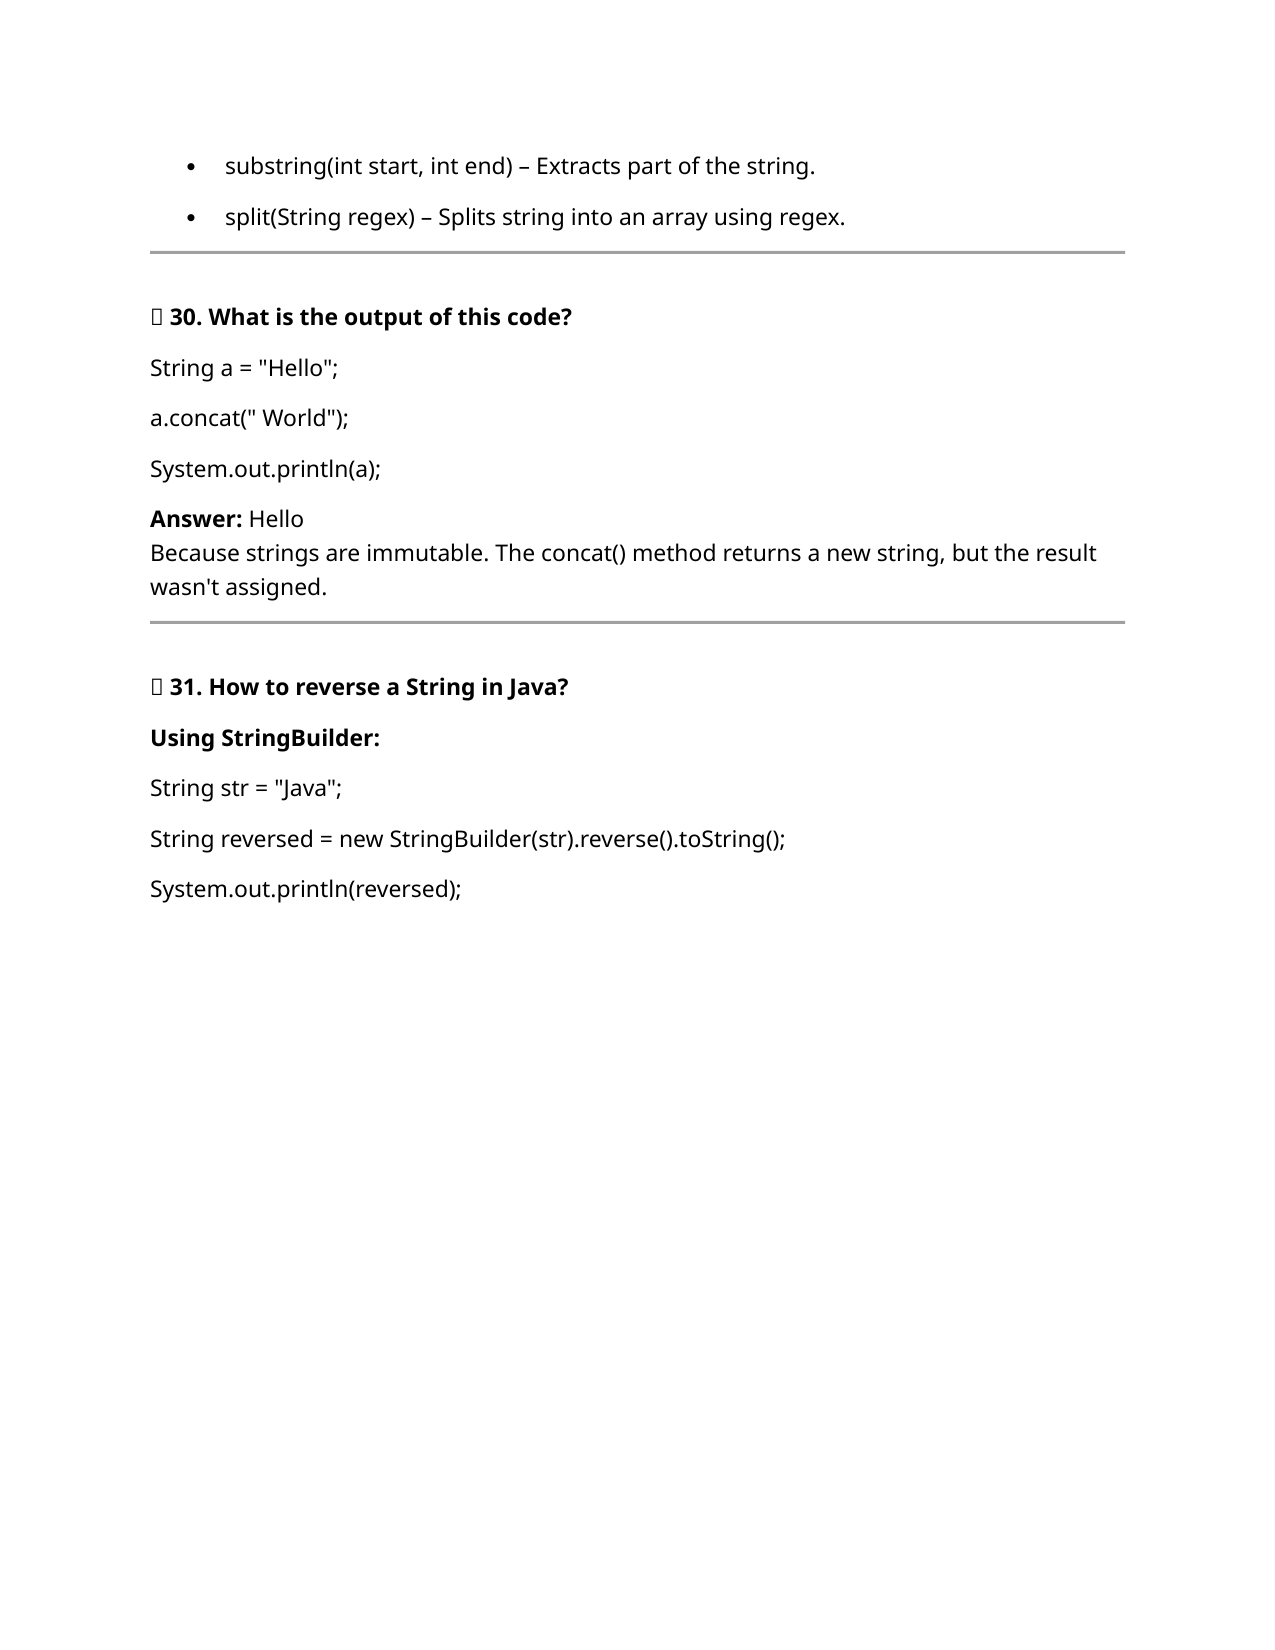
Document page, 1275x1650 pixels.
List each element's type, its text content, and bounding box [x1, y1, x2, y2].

text System.out.println(a); [150, 452, 1125, 484]
text System.out.println(reversed); [150, 873, 1125, 904]
text String a = "Hello"; [150, 352, 1125, 383]
list substring(int start, int end) – Extracts part of the string. [187, 150, 1125, 181]
text String reversed = new StringBuilder(str).reverse().toString(); [150, 822, 1125, 854]
text a.concat(" World"); [150, 402, 1125, 433]
text 🔹 30. What is the output of this code? [150, 301, 1125, 332]
list split(String regex) – Splits string into an array using regex. [187, 200, 1125, 232]
text Answer: Hello Because strings are immutable. The concat() method returns a new string, but the result wasn't assigned. [150, 503, 1125, 602]
text Using StringBuilder: [150, 722, 1125, 753]
text 🔹 31. How to reverse a String in Java? [150, 671, 1125, 702]
text String str = "Java"; [150, 772, 1125, 803]
